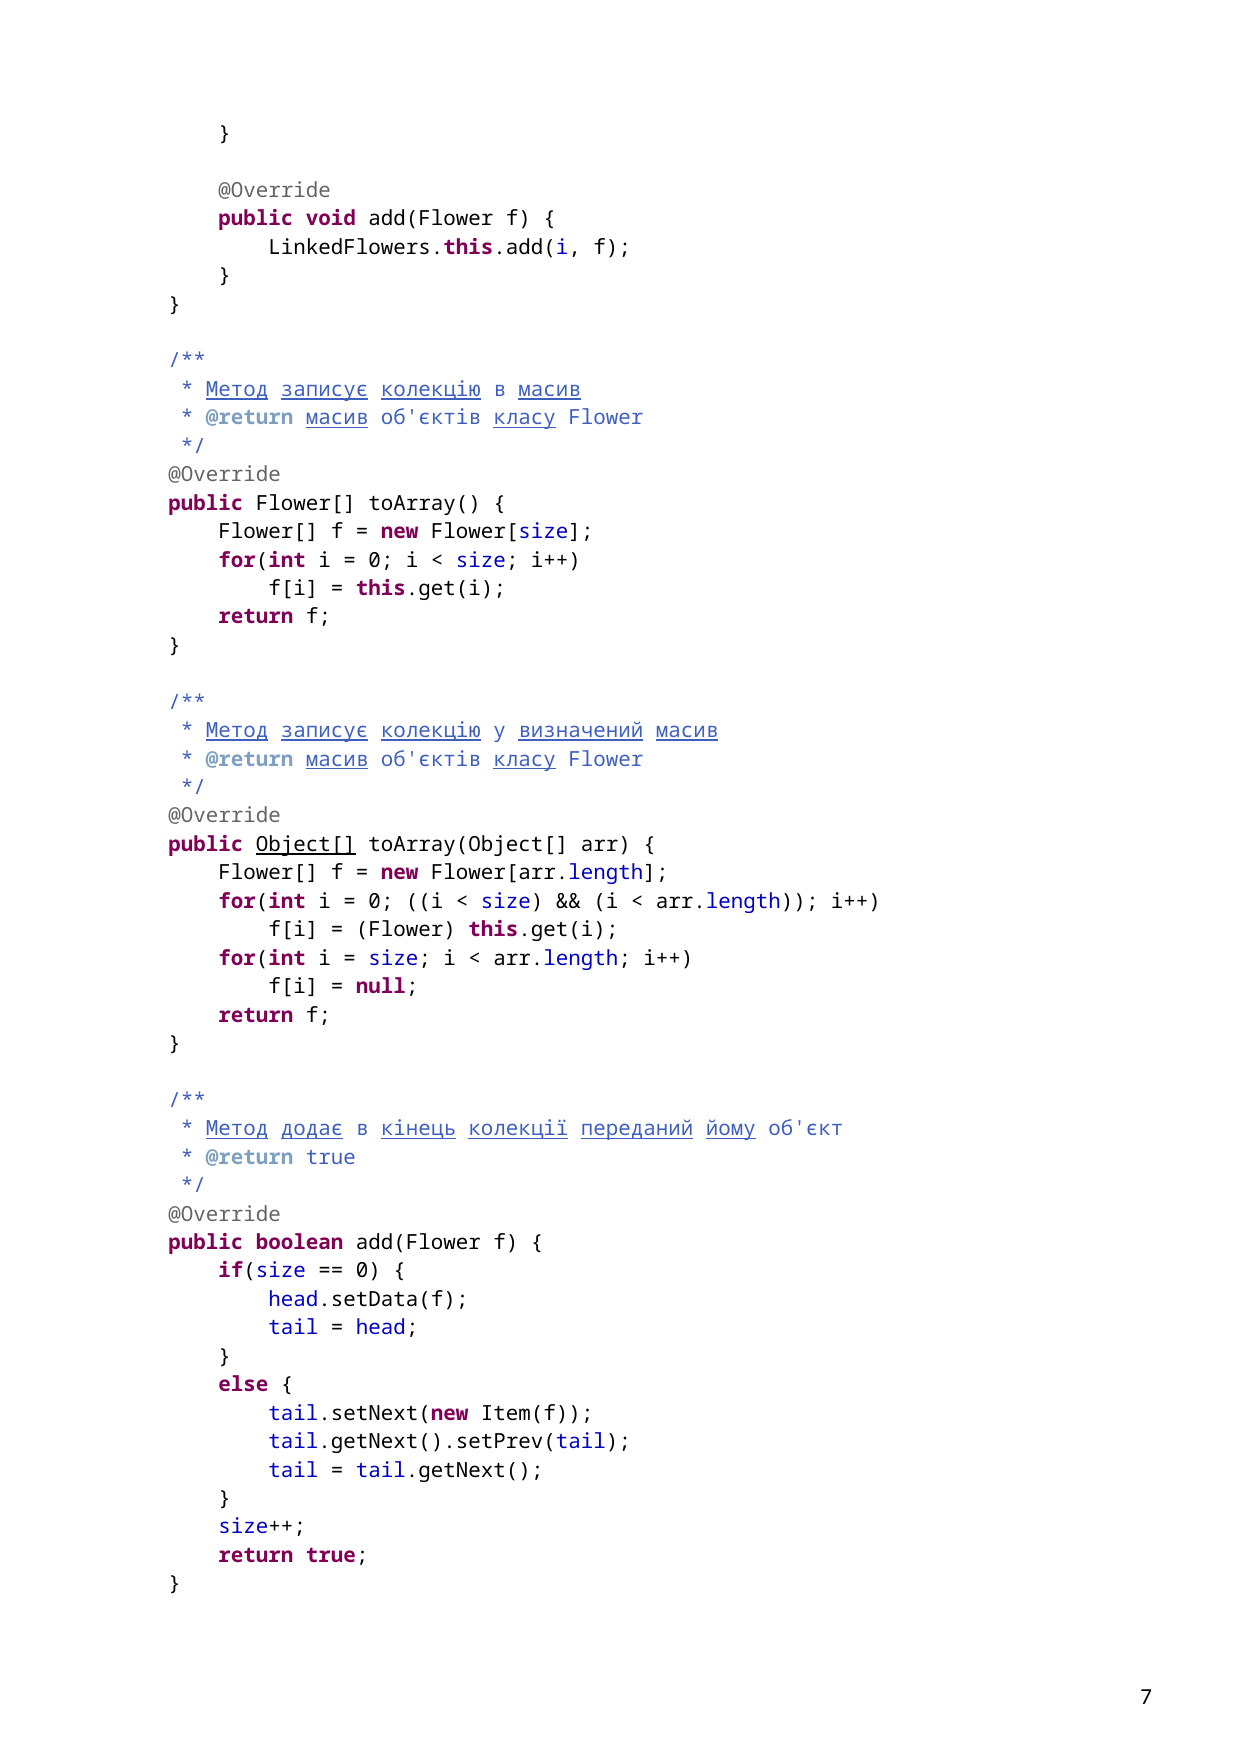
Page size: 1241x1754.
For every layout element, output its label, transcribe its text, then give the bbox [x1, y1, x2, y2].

text if(size == 0) { [118, 1256, 1152, 1284]
text public Flower[] toArray() { [118, 488, 1152, 516]
text for(int i = size; i < arr.length; i++) [118, 943, 1152, 971]
text f[i] = (Flower) this.get(i); [118, 914, 1152, 943]
text @Override [118, 1199, 1152, 1227]
text Flower[] f = new Flower[arr.length]; [118, 857, 1152, 886]
text } [118, 1028, 1152, 1057]
text tail = head; [118, 1312, 1152, 1341]
text } [118, 1483, 1152, 1512]
text tail = tail.getNext(); [118, 1455, 1152, 1483]
text else { [118, 1369, 1152, 1398]
text @Override [118, 175, 1152, 203]
text } [118, 260, 1152, 289]
text */ [118, 772, 1152, 801]
text * @return масив об'єктів класу Flower [118, 402, 1152, 431]
text } [118, 630, 1152, 658]
text */ [118, 431, 1152, 459]
text Flower[] f = new Flower[size]; [118, 516, 1152, 545]
text /** [118, 346, 1152, 374]
text @Override [118, 459, 1152, 488]
text tail.setNext(new Item(f)); [118, 1398, 1152, 1426]
text public boolean add(Flower f) { [118, 1227, 1152, 1256]
text * Метод записує колекцію у визначений масив [118, 715, 1152, 744]
text for(int i = 0; i < size; i++) [118, 545, 1152, 573]
text * Метод додає в кінець колекції переданий йому об'єкт [118, 1113, 1152, 1142]
text tail.getNext().setPrev(tail); [118, 1426, 1152, 1455]
text head.setData(f); [118, 1284, 1152, 1312]
text public Object[] toArray(Object[] arr) { [118, 829, 1152, 857]
text public void add(Flower f) { [118, 203, 1152, 232]
text return true; [118, 1540, 1152, 1568]
text return f; [118, 602, 1152, 630]
text f[i] = null; [118, 971, 1152, 1000]
text /** [118, 687, 1152, 715]
text } [118, 118, 1152, 147]
text return f; [118, 1000, 1152, 1028]
text */ [118, 1170, 1152, 1199]
text } [118, 289, 1152, 317]
text /** [118, 1085, 1152, 1113]
text size++; [118, 1512, 1152, 1540]
text for(int i = 0; ((i < size) && (i < arr.length)); i++) [118, 886, 1152, 914]
text f[i] = this.get(i); [118, 573, 1152, 602]
text } [118, 1568, 1152, 1597]
text * @return true [118, 1142, 1152, 1170]
text * Метод записує колекцію в масив [118, 374, 1152, 402]
text @Override [118, 801, 1152, 829]
text } [118, 1341, 1152, 1369]
text * @return масив об'єктів класу Flower [118, 744, 1152, 772]
text LinkedFlowers.this.add(i, f); [118, 232, 1152, 260]
